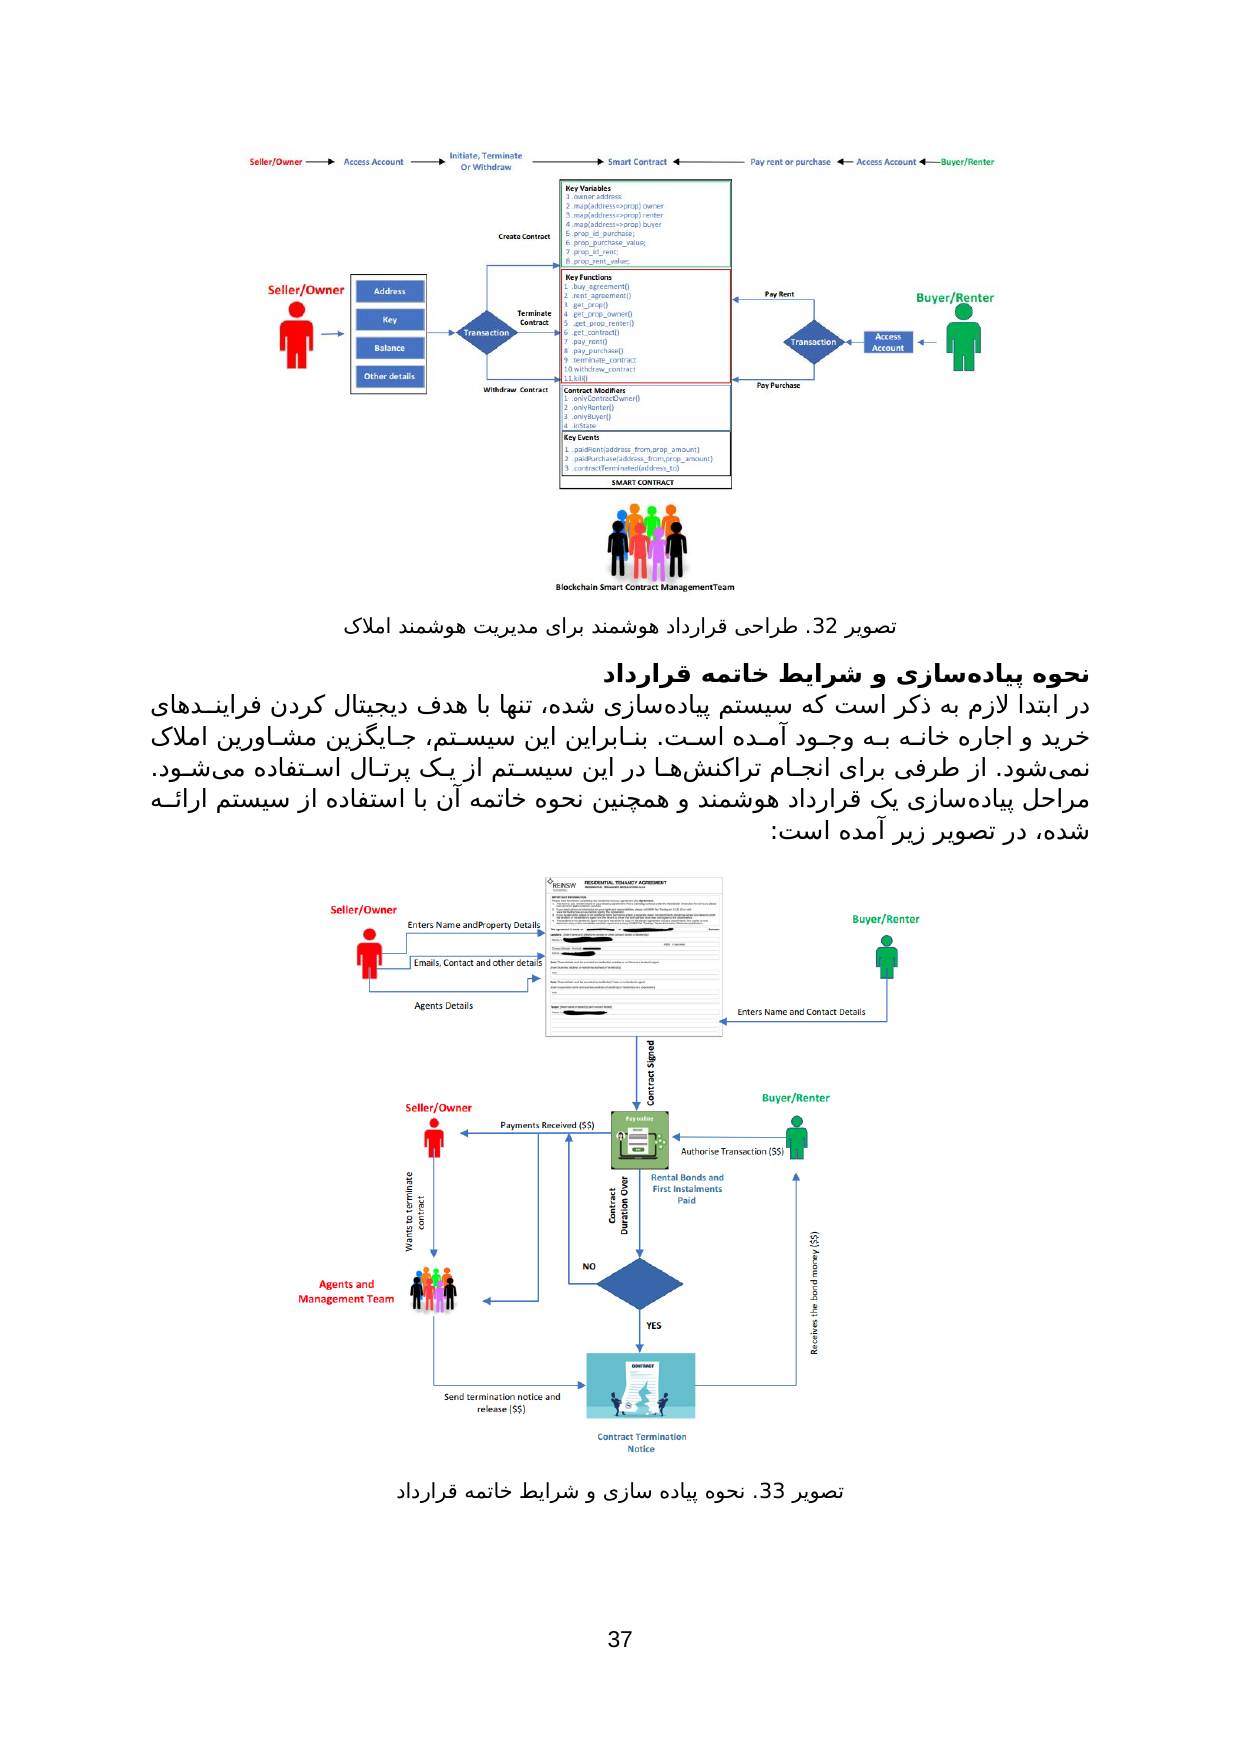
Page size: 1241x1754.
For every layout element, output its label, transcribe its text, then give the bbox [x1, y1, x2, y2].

text تصویر 32. طراحی قرارداد هوشمند برای مدیریت هوشمند املاک [150, 614, 1090, 638]
subtitle نحوه پیاده‌سازی و شرایط خاتمه قرارداد [150, 659, 1090, 688]
text تصویر 33. نحوه پیاده سازی و شرایط خاتمه قرارداد [150, 1479, 1090, 1503]
picture [289, 864, 951, 1461]
picture [216, 150, 1024, 595]
text در ابتدا لازم به ذکر است که سیستم پیاده‌سازی شده، تنها با هدف دیجیتال کردن فرایندهای خرید و اجاره خانه به وجود آمده است. بنابراین این سیستم، جایگزین مشاورین املاک نمی‌شود. از طرفی برای انجام تراکنش‌ها در این سیستم از یک پرتال استفاده می‌شود. مراحل پیاده‌سازی یک قرارداد هوشمند و همچنین نحوه خاتمه آن با استفاده از سیستم ارائه شده، در تصویر زیر آمده است: [150, 690, 1090, 845]
